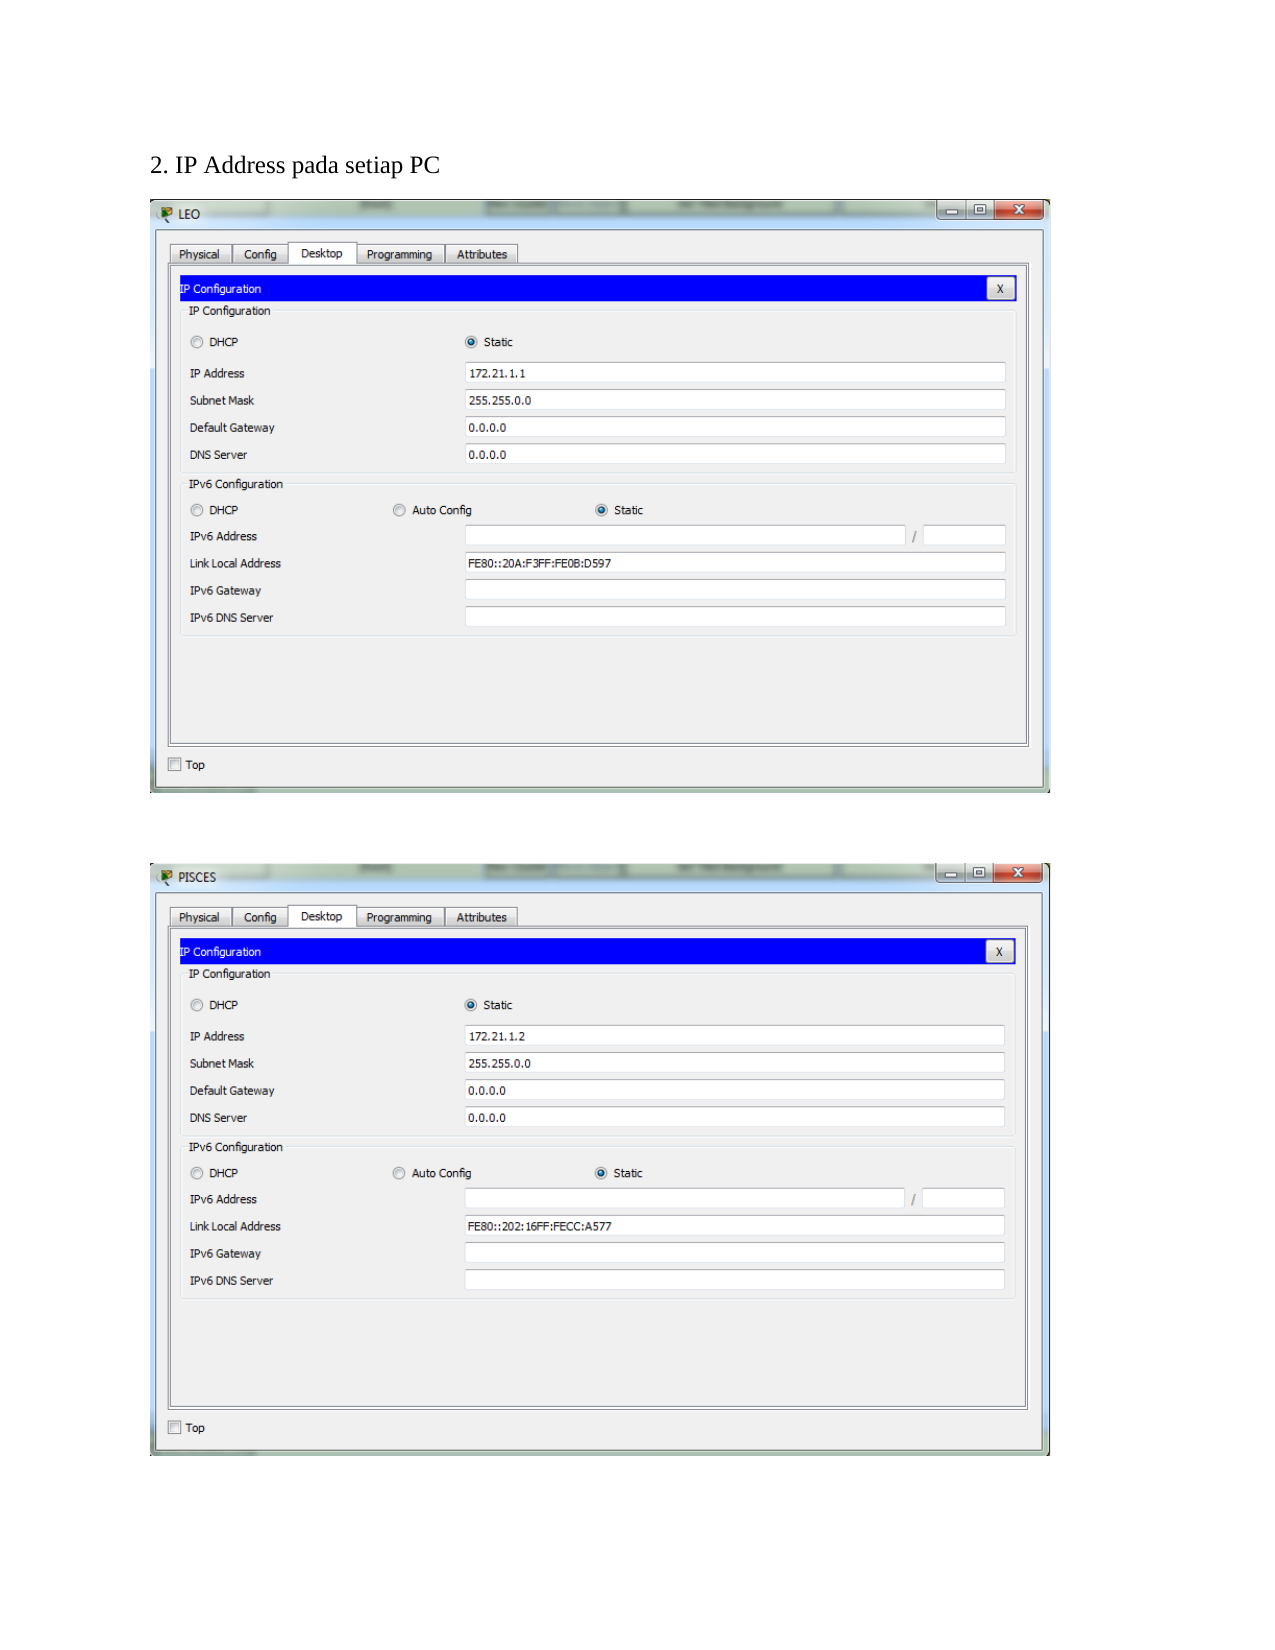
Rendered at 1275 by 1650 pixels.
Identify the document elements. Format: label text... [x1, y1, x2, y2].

text 2. IP Address pada setiap PC [150, 150, 1125, 179]
picture [150, 863, 1050, 1456]
picture [150, 199, 1050, 793]
